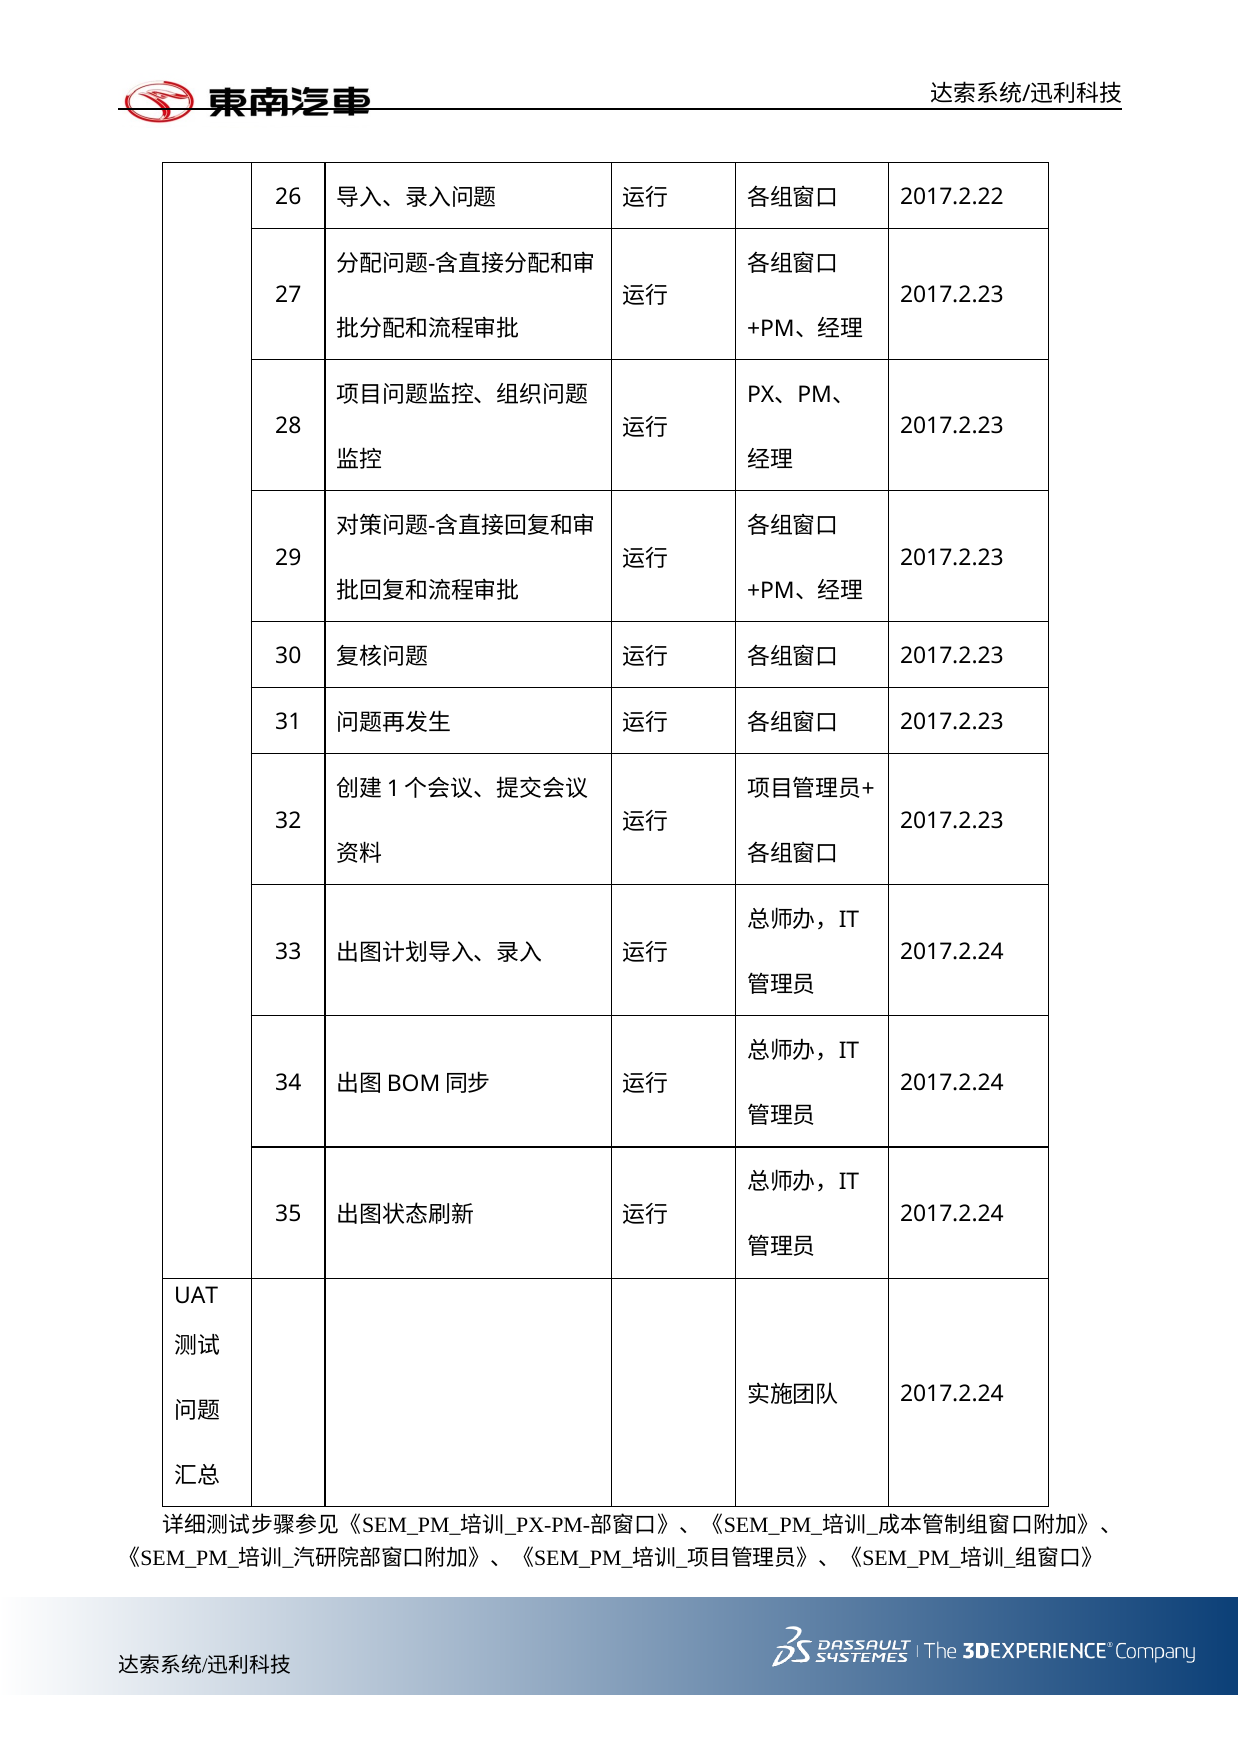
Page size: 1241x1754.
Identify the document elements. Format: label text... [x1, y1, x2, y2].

table_cell 34 [252, 1016, 324, 1146]
picture [118, 73, 379, 108]
table_cell 2017.2.23 [889, 688, 1048, 753]
table_cell UAT测试问题汇总 [163, 1279, 251, 1506]
table_cell 运行 [612, 622, 735, 687]
table_cell 31 [252, 688, 324, 753]
table_cell 2017.2.23 [889, 360, 1048, 490]
table_cell 实施团队 [736, 1279, 888, 1506]
table_cell 2017.2.24 [889, 1148, 1048, 1277]
table_cell 对策问题-含直接回复和审批回复和流程审批 [326, 491, 611, 621]
table_cell 2017.2.24 [889, 1016, 1048, 1146]
table_cell 总师办，IT管理员 [736, 1016, 888, 1146]
table_cell 分配问题-含直接分配和审批分配和流程审批 [326, 229, 611, 359]
table_cell 运行 [612, 163, 735, 228]
table_cell 出图BOM同步 [326, 1016, 611, 1146]
table_cell 26 [252, 163, 324, 228]
table_cell 运行 [612, 885, 735, 1015]
table_cell 各组窗口 [736, 622, 888, 687]
table_cell 运行 [612, 688, 735, 753]
table_cell 各组窗口+PM、经理 [736, 229, 888, 359]
table_cell PX、PM、经理 [736, 360, 888, 490]
table_cell 27 [252, 229, 324, 359]
table_cell 总师办，IT管理员 [736, 1148, 888, 1277]
table_cell 导入、录入问题 [326, 163, 611, 228]
table_cell 创建1个会议、提交会议资料 [326, 754, 611, 884]
table_cell 32 [252, 754, 324, 884]
table_cell 复核问题 [326, 622, 611, 687]
text 详细测试步骤参见《SEM_PM_培训_PX-PM-部窗口》、《SEM_PM_培训_成本管制组窗口附加》、《SEM_PM_培训_汽研院部窗口附加》、《SEM_PM_培训_项目管理员》、《SEM_PM_培训_组窗口》 [118, 1507, 1122, 1572]
table_cell 项目管理员+各组窗口 [736, 754, 888, 884]
table_cell 出图计划导入、录入 [326, 885, 611, 1015]
table_cell 运行 [612, 1148, 735, 1277]
table_cell [252, 1279, 324, 1506]
table_cell 运行 [612, 754, 735, 884]
table_cell 运行 [612, 360, 735, 490]
table_cell [326, 1279, 611, 1506]
table_cell 2017.2.23 [889, 491, 1048, 621]
table_cell 2017.2.22 [889, 163, 1048, 228]
picture [764, 1626, 1203, 1667]
picture [118, 110, 379, 128]
table_cell 2017.2.23 [889, 754, 1048, 884]
table_cell 运行 [612, 491, 735, 621]
table_cell 29 [252, 491, 324, 621]
table_cell 30 [252, 622, 324, 687]
table_cell 33 [252, 885, 324, 1015]
table_cell 运行 [612, 229, 735, 359]
table_cell 运行 [612, 1016, 735, 1146]
table_cell 总师办，IT管理员 [736, 885, 888, 1015]
table_cell 出图状态刷新 [326, 1148, 611, 1277]
table_cell 项目问题监控、组织问题监控 [326, 360, 611, 490]
table_cell 2017.2.23 [889, 229, 1048, 359]
table_cell 2017.2.24 [889, 885, 1048, 1015]
table_cell 各组窗口 [736, 163, 888, 228]
table_cell [612, 1279, 735, 1506]
table_cell 各组窗口 [736, 688, 888, 753]
table_cell 各组窗口+PM、经理 [736, 491, 888, 621]
table_cell 问题再发生 [326, 688, 611, 753]
table_cell 2017.2.24 [889, 1279, 1048, 1506]
table_cell 35 [252, 1148, 324, 1277]
table_cell 2017.2.23 [889, 622, 1048, 687]
table_cell 28 [252, 360, 324, 490]
